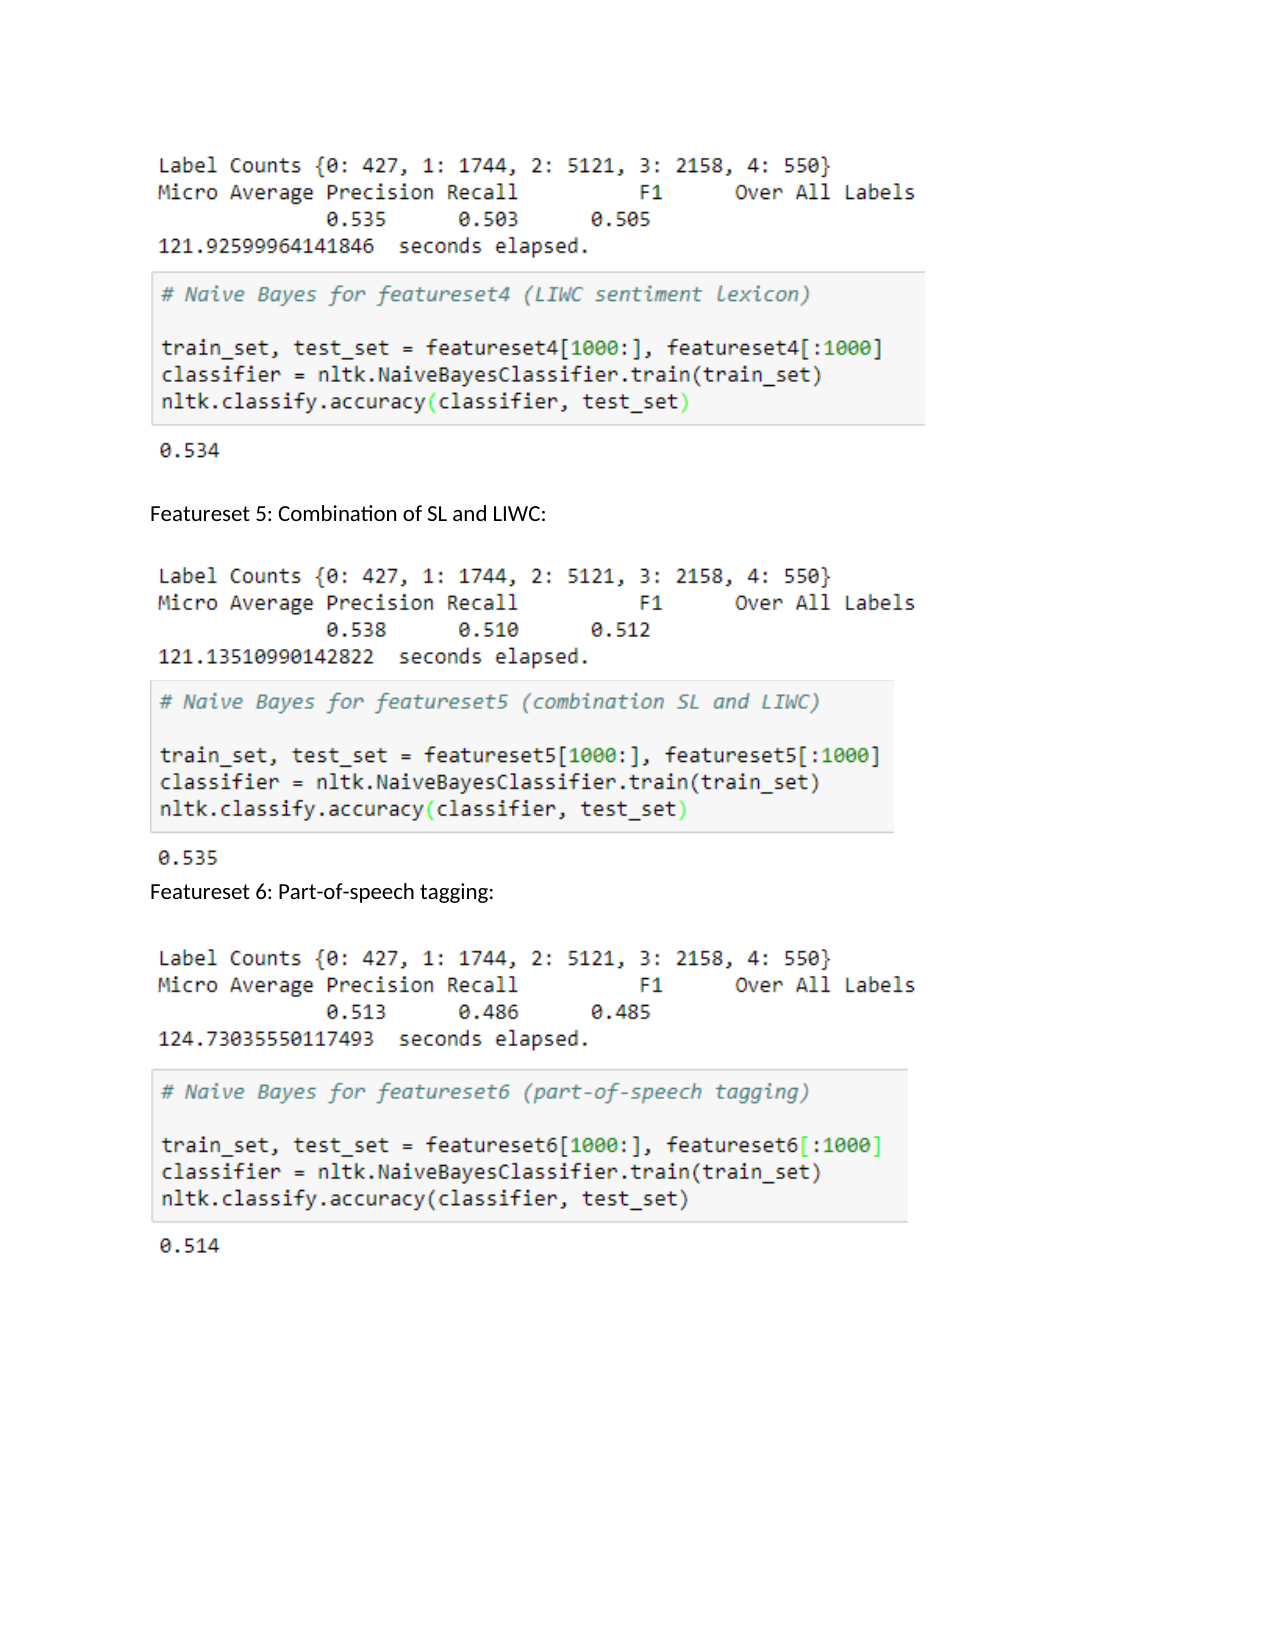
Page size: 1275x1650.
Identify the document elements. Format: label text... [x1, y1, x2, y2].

picture [150, 937, 930, 1065]
picture [150, 559, 922, 678]
picture [150, 680, 894, 876]
picture [150, 1066, 908, 1267]
text Featureset 5: Combination of SL and LIWC: [150, 499, 1125, 527]
picture [150, 271, 926, 467]
picture [150, 150, 936, 269]
text Featureset 6: Part-of-speech tagging: [150, 877, 1125, 906]
